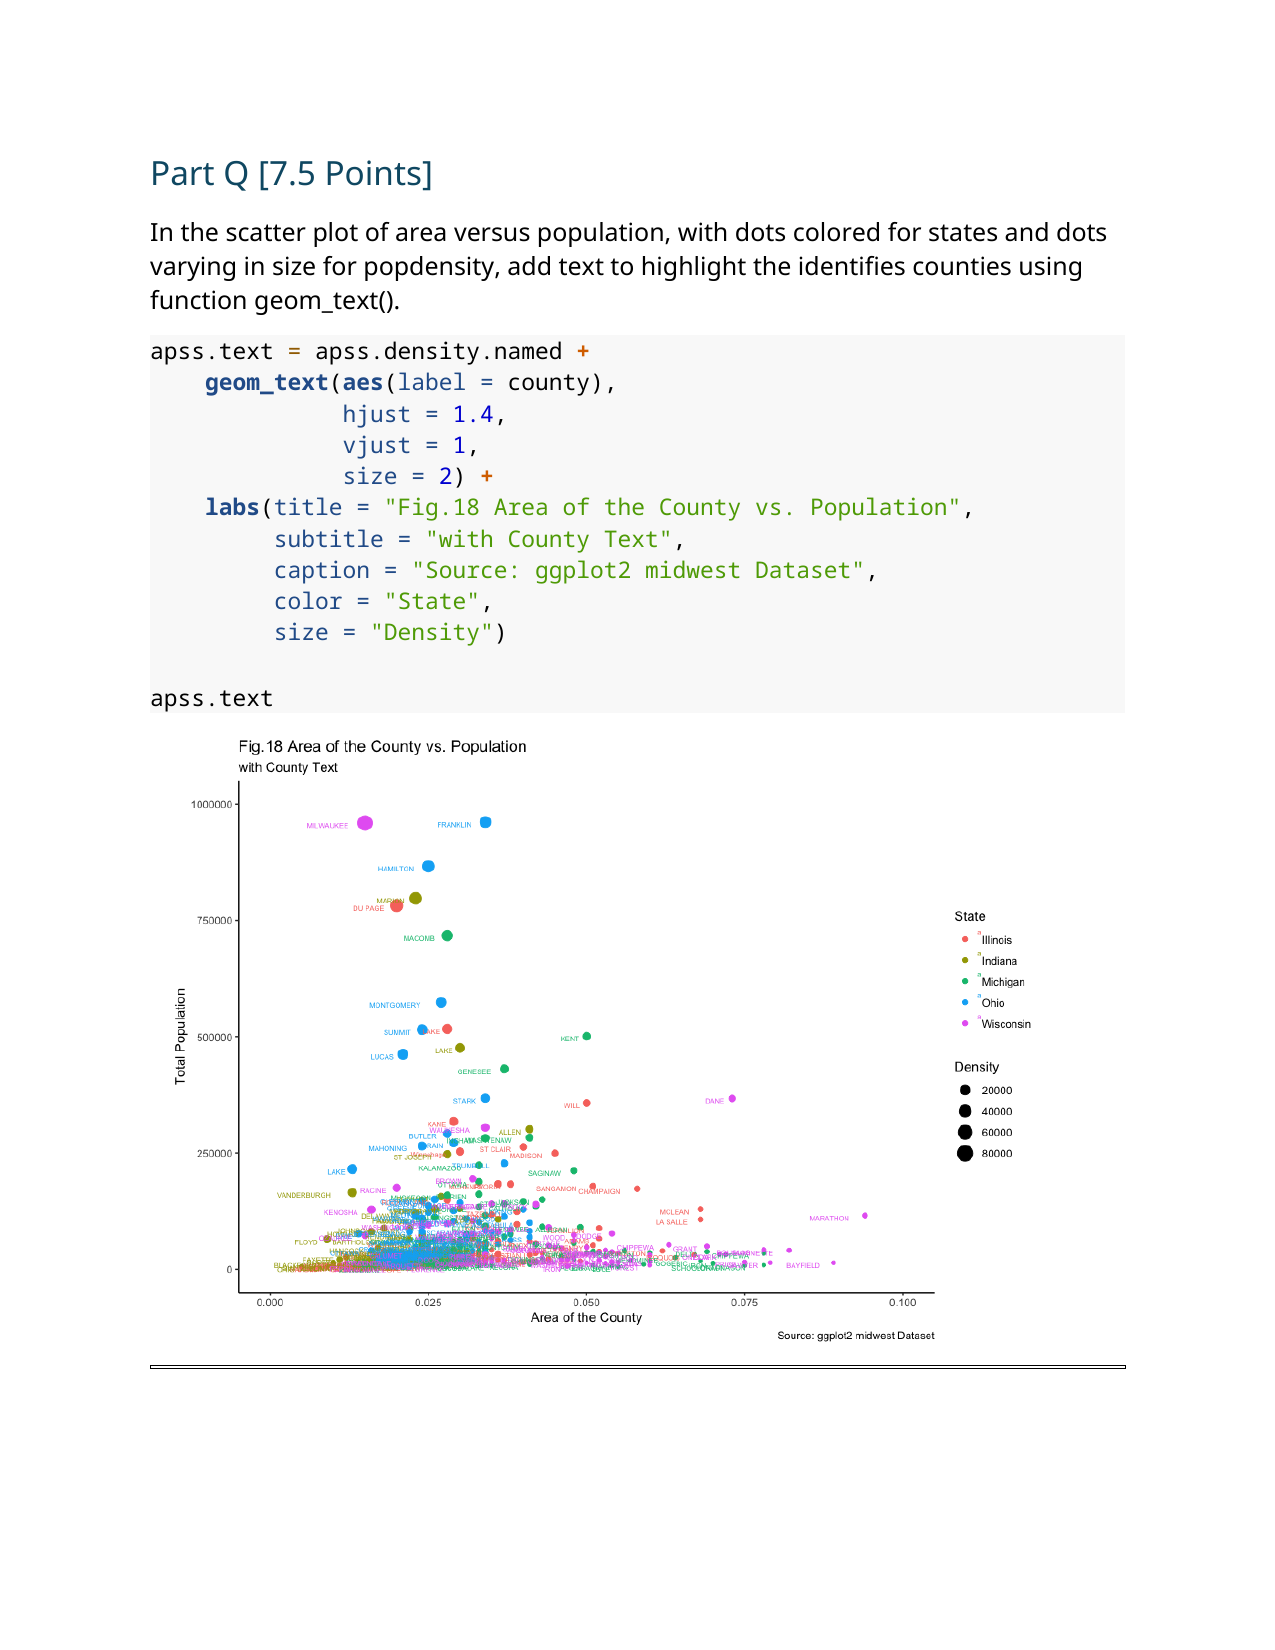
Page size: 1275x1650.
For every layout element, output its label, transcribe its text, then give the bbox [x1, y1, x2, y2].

text In the scatter plot of area versus population, with dots colored for states and dots varying in size for popdensity, add text to highlight the identifies counties using function geom_text(). [150, 214, 1125, 316]
text apss.text = apss.density.named + geom_text(aes(label = county), hjust = 1.4, vjust = 1, size = 2) + labs(title = "Fig.18 Area of the County vs. Population", subtitle = "with County Text", caption = "Source: ggplot2 midwest Dataset", color = "State", size = "Density") apss.text [150, 335, 1125, 713]
picture [168, 733, 1044, 1347]
subtitle Part Q [7.5 Points] [150, 150, 1125, 195]
